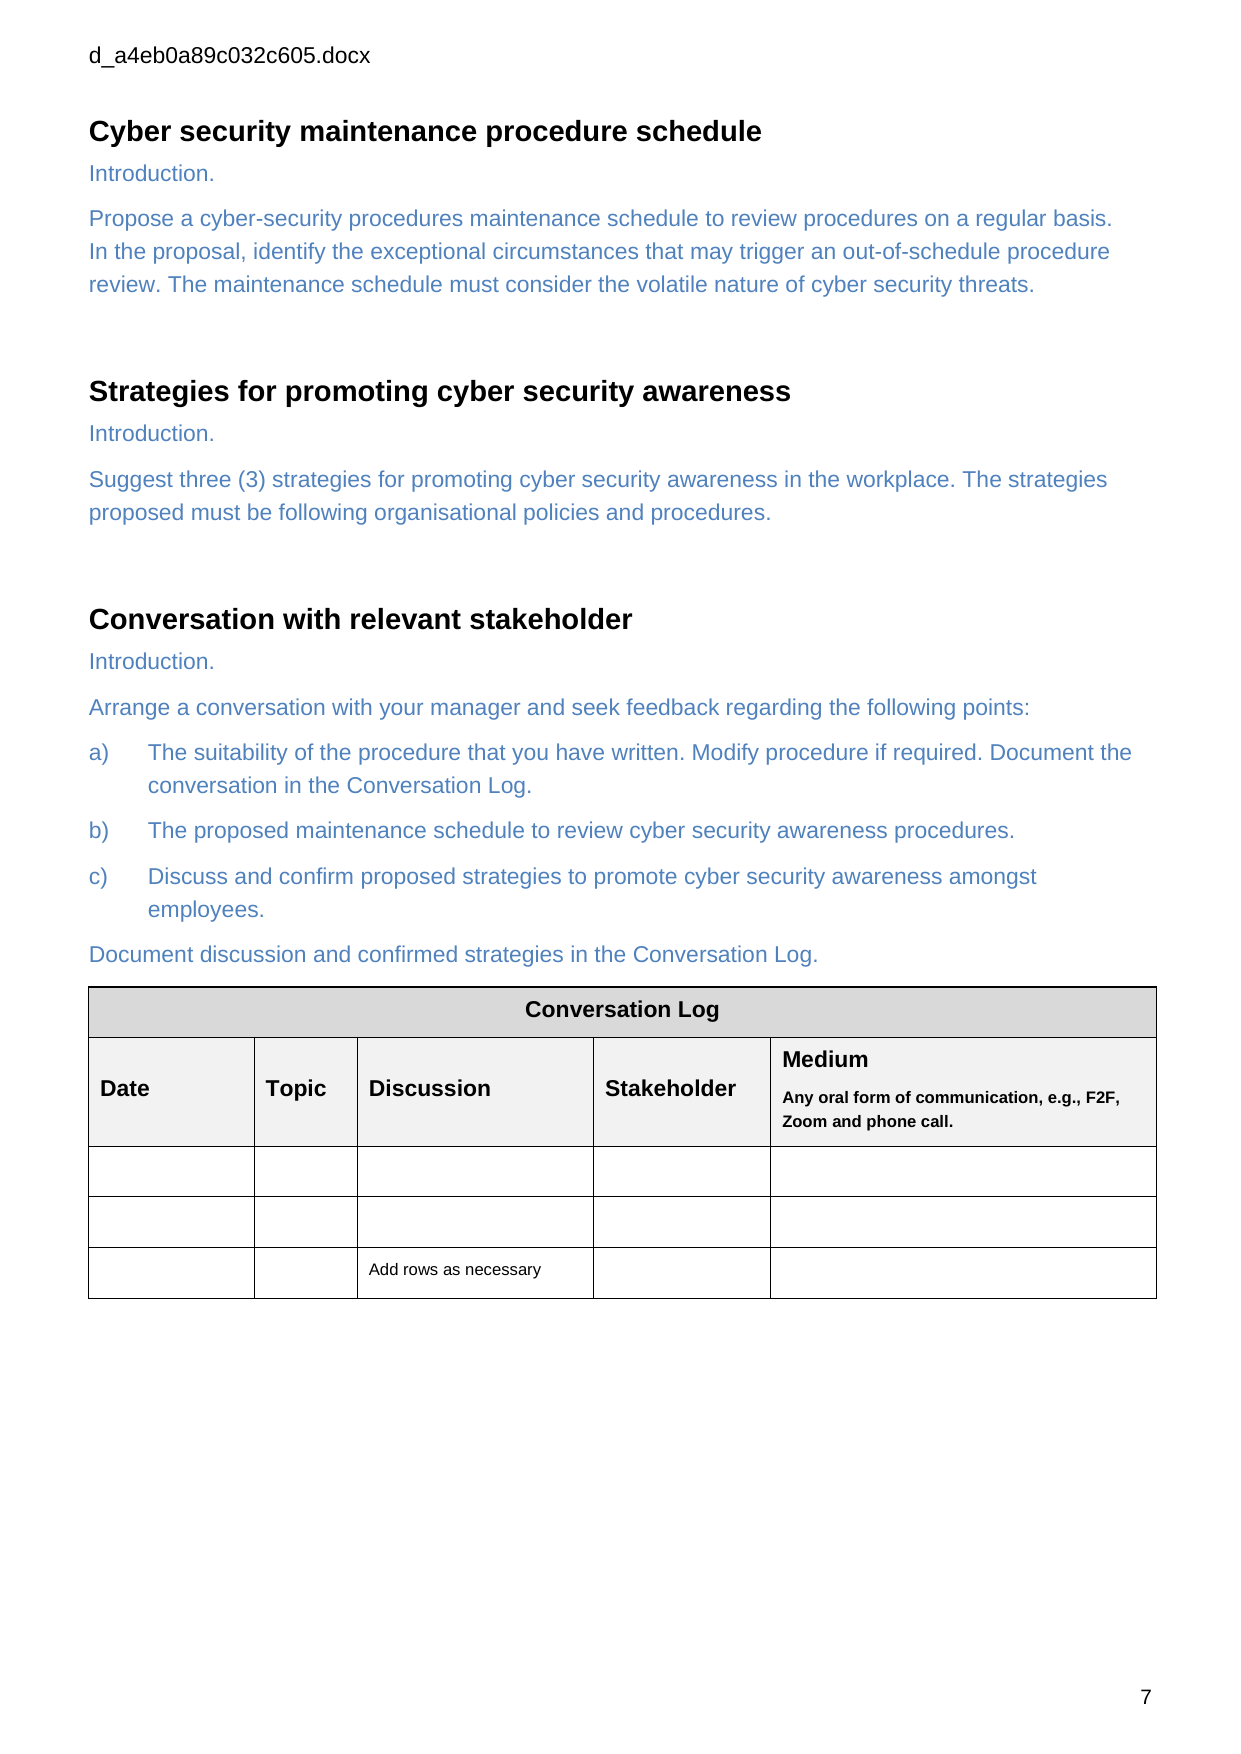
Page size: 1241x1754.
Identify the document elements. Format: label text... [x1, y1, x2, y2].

subtitle Strategies for promoting cyber security awareness [89, 374, 1152, 408]
table_cell Medium Any oral form of communication, e.g., F2F, Zoom and phone call. [771, 1038, 1156, 1146]
list The suitability of the procedure that you have written. Modify procedure if required. Document the conversation in the Conversation Log. [89, 739, 1152, 798]
table_cell [89, 1147, 254, 1196]
table_header Conversation Log [89, 988, 1156, 1037]
table_cell [255, 1147, 357, 1196]
table_cell [771, 1197, 1156, 1247]
subtitle Conversation with relevant stakeholder [89, 602, 1152, 636]
table_cell Stakeholder [594, 1038, 770, 1146]
table_cell [89, 1197, 254, 1247]
text Suggest three (3) strategies for promoting cyber security awareness in the workplace. The strategies proposed must be following organisational policies and procedures. [89, 466, 1152, 525]
table_cell Topic [255, 1038, 357, 1146]
table_cell [771, 1248, 1156, 1297]
list Arrange a conversation with your manager and seek feedback regarding the following points: [89, 693, 1107, 720]
text Propose a cyber-security procedures maintenance schedule to review procedures on a regular basis. In the proposal, identify the exceptional circumstances that may trigger an out-of-schedule procedure review. The maintenance schedule must consider the volatile nature of cyber security threats. [89, 205, 1152, 297]
table_cell [771, 1147, 1156, 1196]
table_cell [89, 1248, 254, 1297]
table_cell [255, 1197, 357, 1247]
text Document discussion and confirmed strategies in the Conversation Log. [89, 941, 1107, 967]
table_cell [594, 1147, 770, 1196]
table_cell [594, 1197, 770, 1247]
table_cell [594, 1248, 770, 1297]
table_cell [255, 1248, 357, 1297]
table_cell Discussion [358, 1038, 593, 1146]
text Introduction. [89, 648, 1152, 674]
subtitle Cyber security maintenance procedure schedule [89, 114, 1152, 147]
table_cell Add rows as necessary [358, 1248, 593, 1297]
list Discuss and confirm proposed strategies to promote cyber security awareness amongst employees. [89, 863, 1152, 922]
text Introduction. [89, 420, 1152, 447]
table_cell [358, 1147, 593, 1196]
table_cell [358, 1197, 593, 1247]
table_cell Date [89, 1038, 254, 1146]
list The proposed maintenance schedule to review cyber security awareness procedures. [89, 817, 1152, 843]
text Introduction. [89, 160, 1152, 186]
